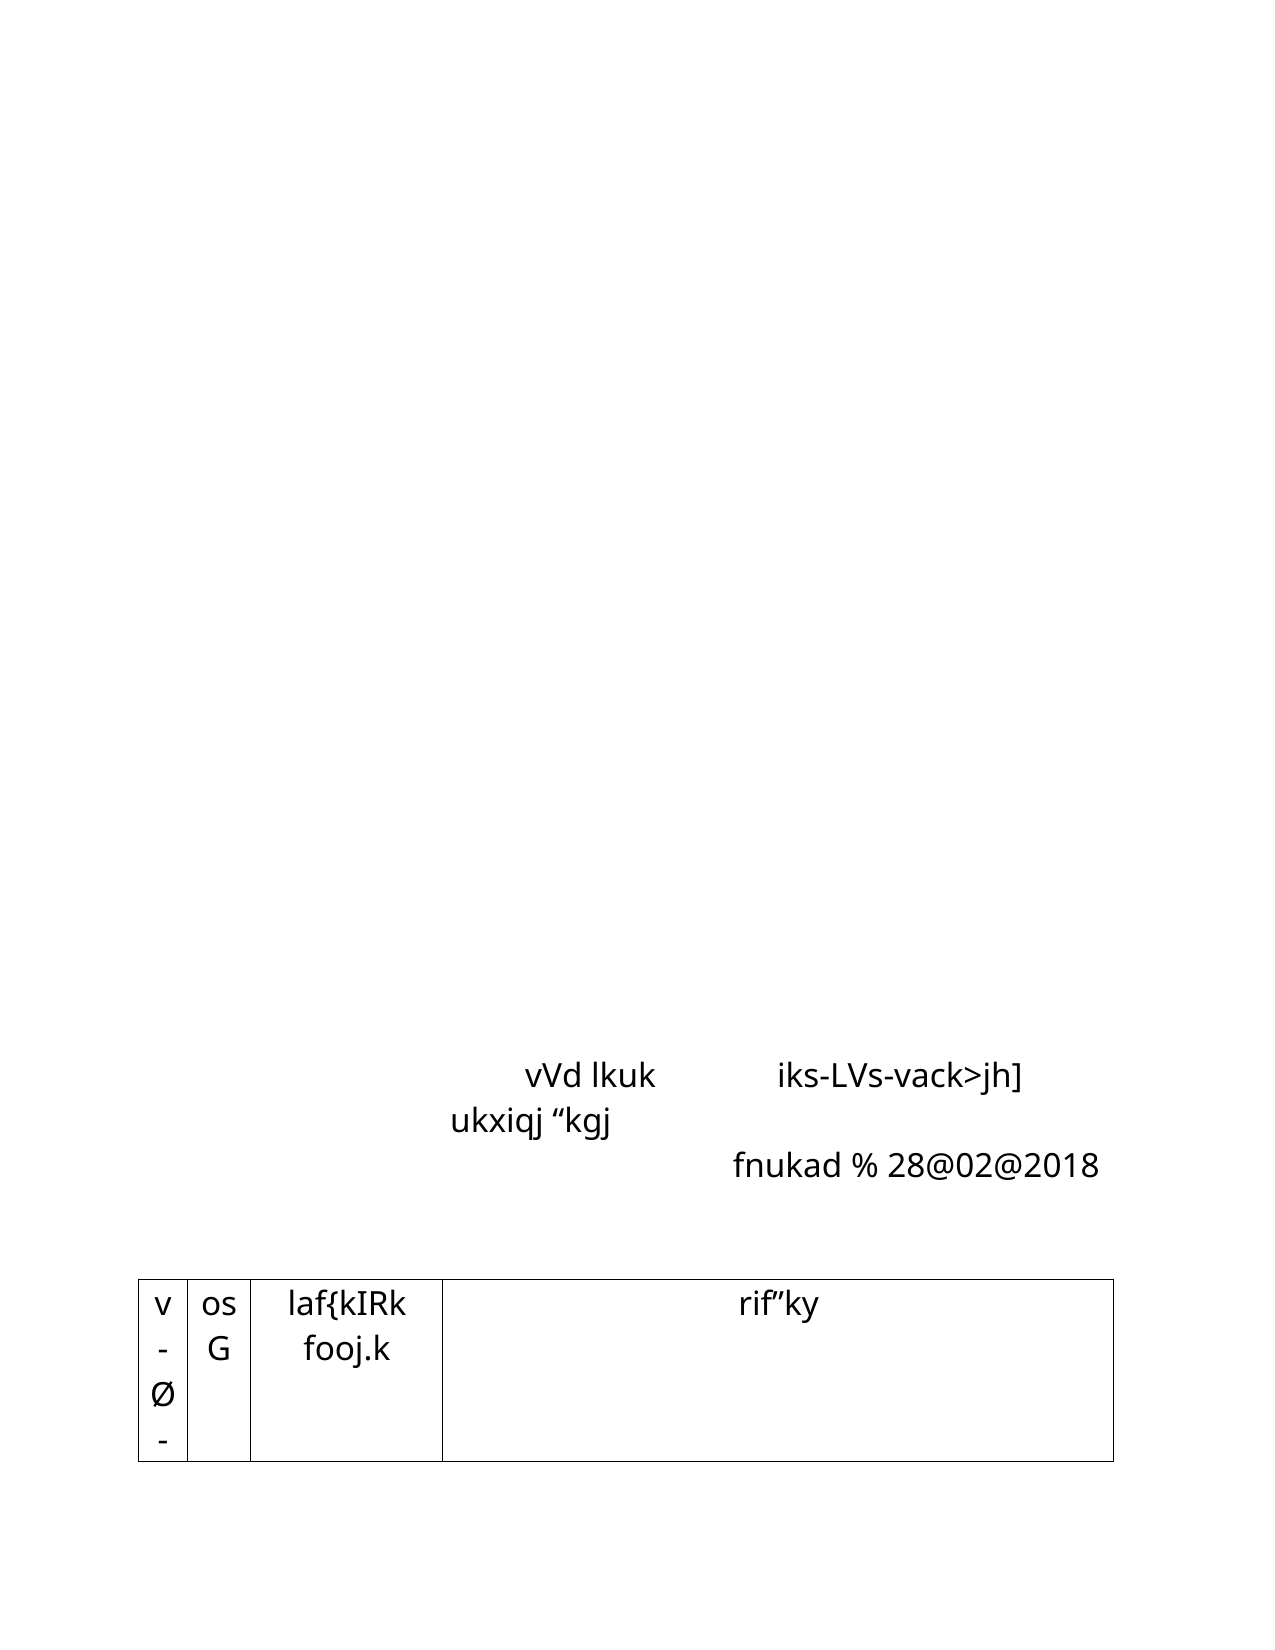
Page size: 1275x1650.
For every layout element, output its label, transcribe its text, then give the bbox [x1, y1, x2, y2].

text fnukad % 28@02@2018 [450, 1142, 1125, 1188]
table_header rif”ky [443, 1280, 1113, 1461]
table_header osG [188, 1280, 250, 1461]
table_header v-Ø- [139, 1280, 187, 1461]
text vVd lkuk iks-LVs-vack>jh] ukxiqj “kgj [450, 1051, 1125, 1142]
table_header laf{kIRk fooj.k [251, 1280, 442, 1461]
